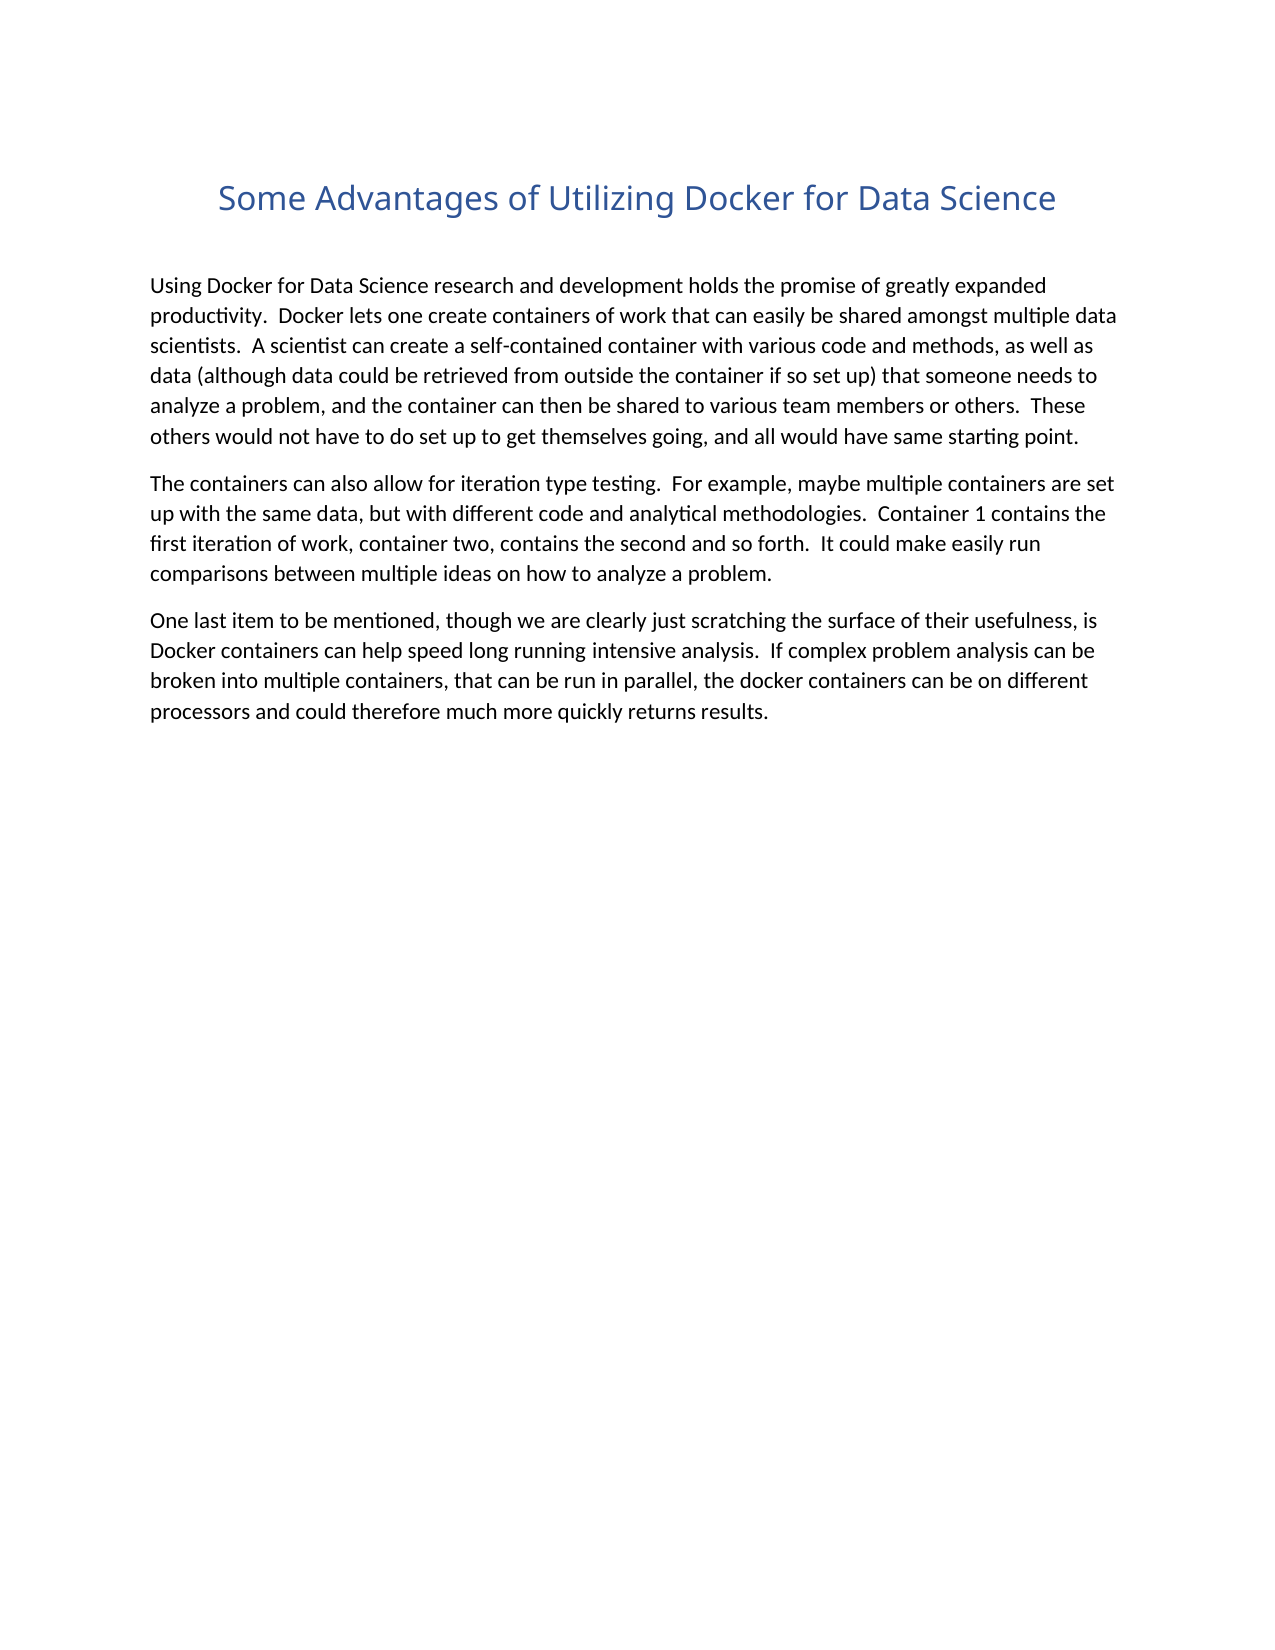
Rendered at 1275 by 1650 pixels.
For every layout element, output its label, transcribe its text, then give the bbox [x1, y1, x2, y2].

text One last item to be mentioned, though we are clearly just scratching the surface of their usefulness, is Docker containers can help speed long running intensive analysis. If complex problem analysis can be broken into multiple containers, that can be run in parallel, the docker containers can be on different processors and could therefore much more quickly returns results. [150, 606, 1125, 725]
text Using Docker for Data Science research and development holds the promise of greatly expanded productivity. Docker lets one create containers of work that can easily be shared amongst multiple data scientists. A scientist can create a self-contained container with various code and methods, as well as data (although data could be retrieved from outside the container if so set up) that someone needs to analyze a problem, and the container can then be shared to various team members or others. These others would not have to do set up to get themselves going, and all would have same starting point. [150, 271, 1125, 450]
subtitle Some Advantages of Utilizing Docker for Data Science [150, 175, 1125, 220]
text The containers can also allow for iteration type testing. For example, maybe multiple containers are set up with the same data, but with different code and analytical methodologies. Container 1 contains the first iteration of work, container two, contains the second and so forth. It could make easily run comparisons between multiple ideas on how to analyze a problem. [150, 469, 1125, 587]
